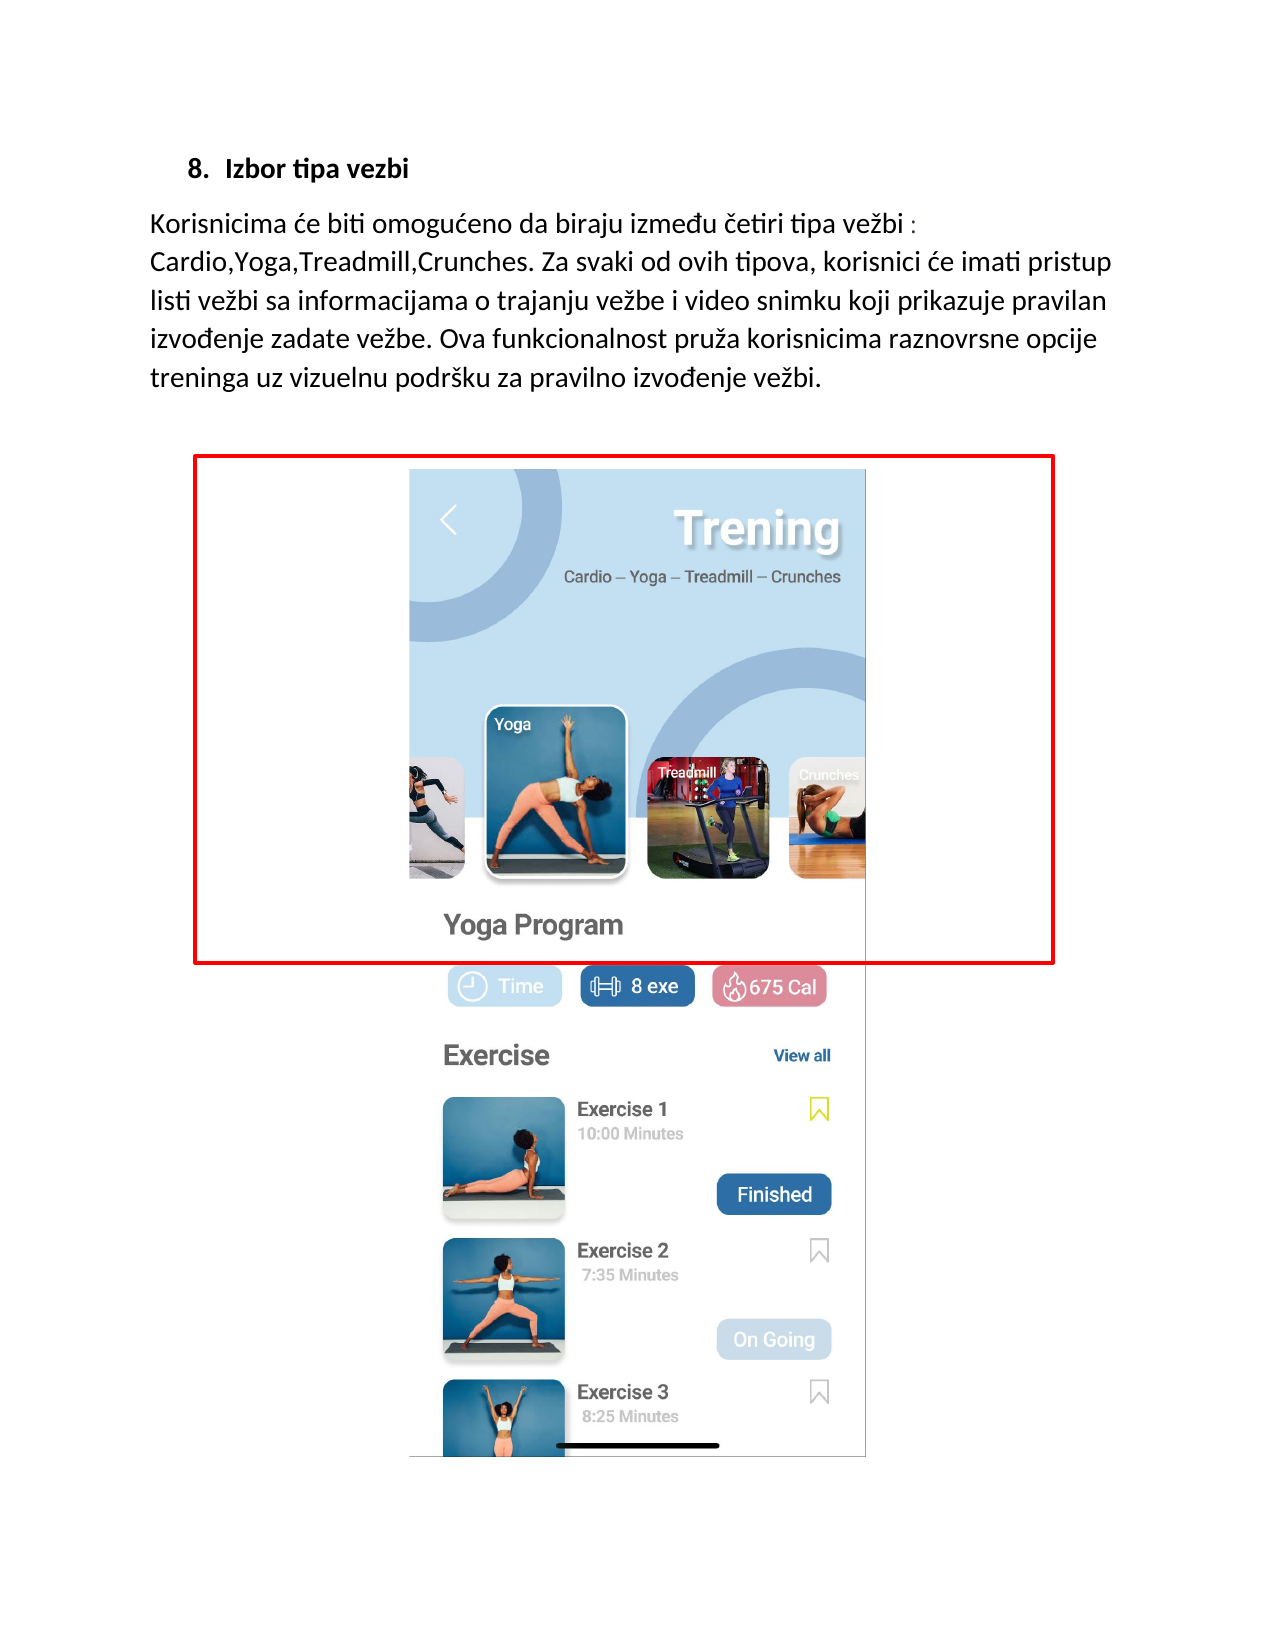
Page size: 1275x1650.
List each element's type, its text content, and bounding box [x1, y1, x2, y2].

list Izbor tipa vezbi [187, 150, 1125, 186]
picture [409, 965, 866, 1457]
text Korisnicima će biti omogućeno da biraju između četiri tipa vežbi : Cardio,Yoga,Treadmill,Crunches. Za svaki od ovih tipova, korisnici će imati pristup listi vežbi sa informacijama o trajanju vežbe i video snimku koji prikazuje pravilan izvođenje zadate vežbe. Ova funkcionalnost pruža korisnicima raznovrsne opcije treninga uz vizuelnu podršku za pravilno izvođenje vežbi. [150, 205, 1125, 394]
picture [409, 469, 866, 961]
